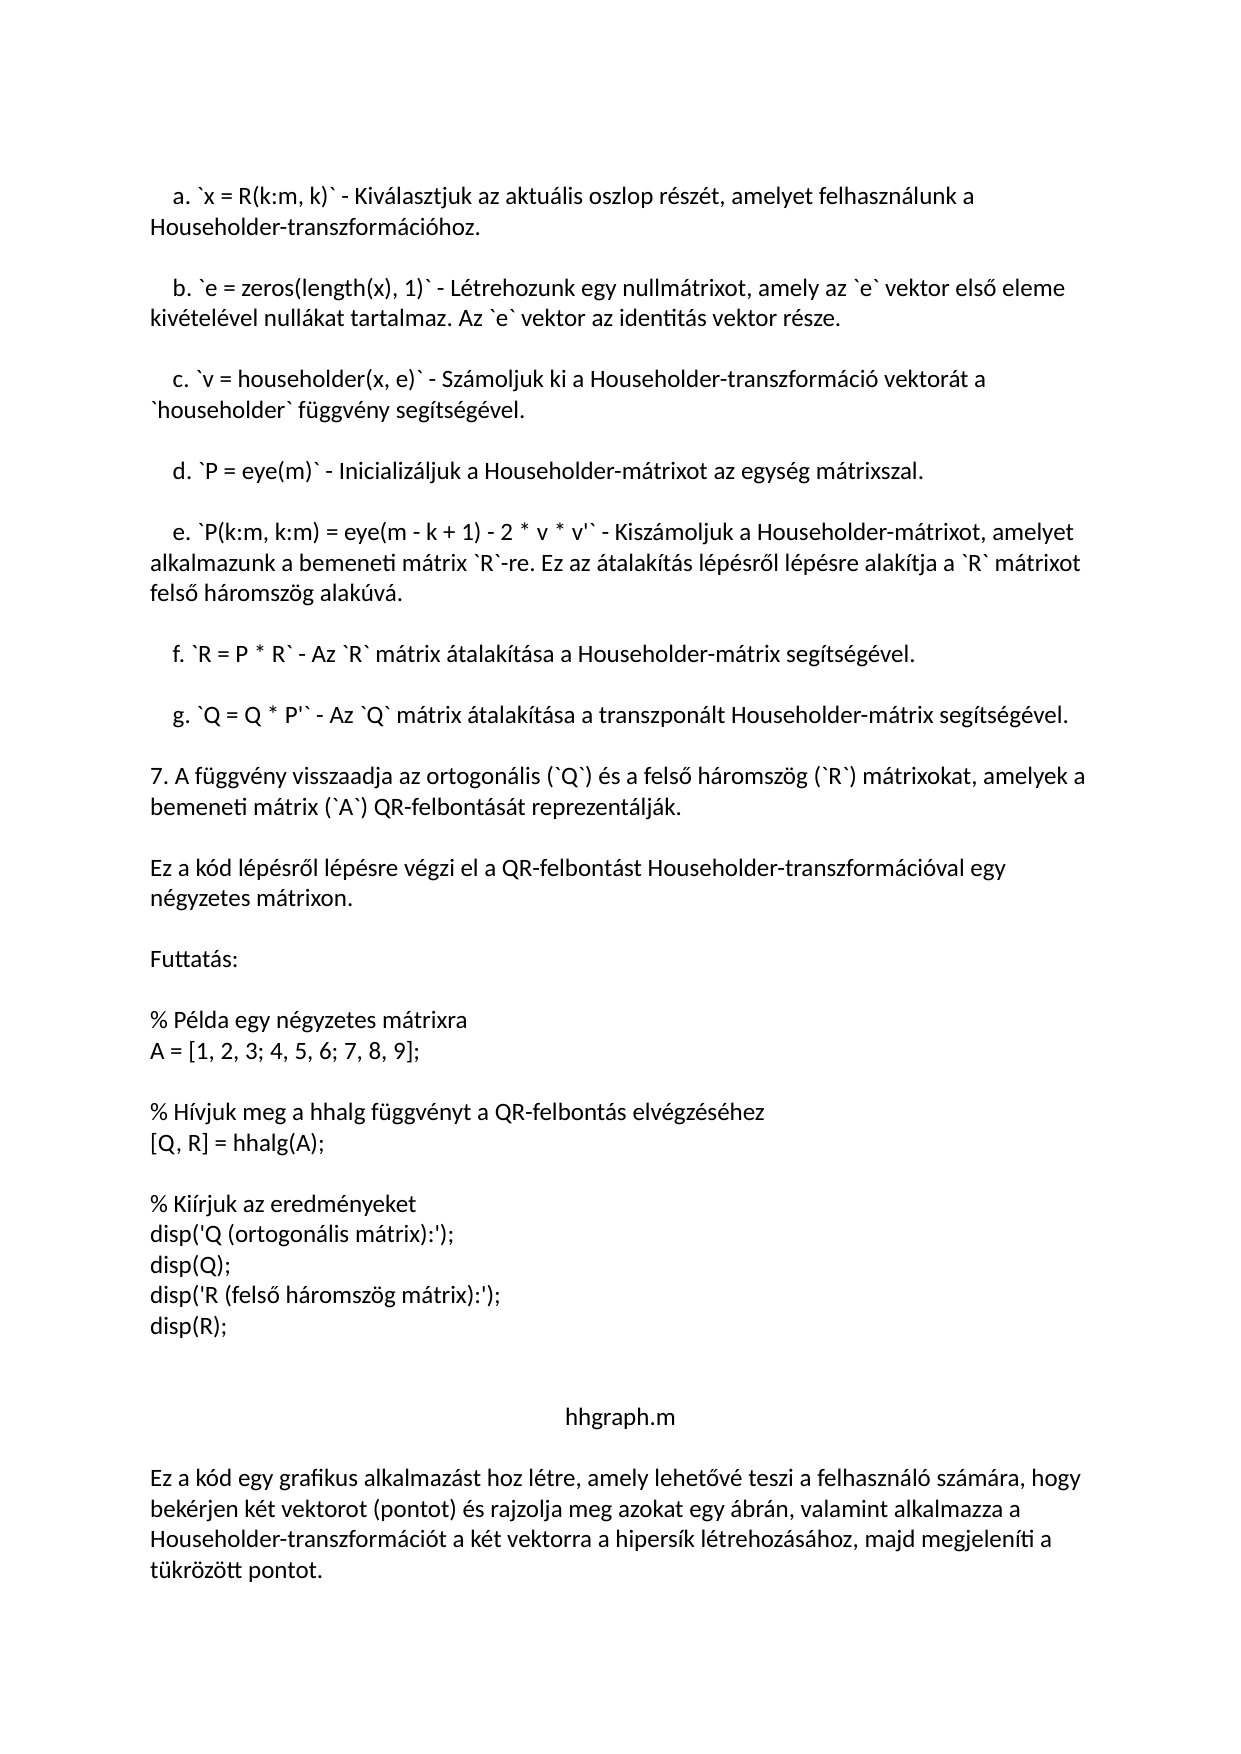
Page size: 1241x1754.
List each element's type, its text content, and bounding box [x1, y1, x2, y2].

text disp('R (felső háromszög mátrix):'); [150, 1279, 1090, 1310]
text % Kiírjuk az eredményeket [150, 1188, 1090, 1218]
text d. `P = eye(m)` - Inicializáljuk a Householder-mátrixot az egység mátrixszal. [150, 455, 1090, 486]
text disp(R); [150, 1310, 1090, 1340]
text A = [1, 2, 3; 4, 5, 6; 7, 8, 9]; [150, 1035, 1090, 1066]
text disp(Q); [150, 1249, 1090, 1279]
text g. `Q = Q * P'` - Az `Q` mátrix átalakítása a transzponált Householder-mátrix segítségével. [150, 699, 1090, 730]
text 7. A függvény visszaadja az ortogonális (`Q`) és a felső háromszög (`R`) mátrixokat, amelyek a bemeneti mátrix (`A`) QR-felbontását reprezentálják. [150, 760, 1090, 821]
text e. `P(k:m, k:m) = eye(m - k + 1) - 2 * v * v'` - Kiszámoljuk a Householder-mátrixot, amelyet alkalmazunk a bemeneti mátrix `R`-re. Ez az átalakítás lépésről lépésre alakítja a `R` mátrixot felső háromszög alakúvá. [150, 516, 1090, 608]
text [Q, R] = hhalg(A); [150, 1127, 1090, 1157]
text b. `e = zeros(length(x), 1)` - Létrehozunk egy nullmátrixot, amely az `e` vektor első eleme kivételével nullákat tartalmaz. Az `e` vektor az identitás vektor része. [150, 272, 1090, 333]
text c. `v = householder(x, e)` - Számoljuk ki a Householder-transzformáció vektorát a `householder` függvény segítségével. [150, 364, 1090, 425]
text a. `x = R(k:m, k)` - Kiválasztjuk az aktuális oszlop részét, amelyet felhasználunk a Householder-transzformációhoz. [150, 181, 1090, 242]
text % Hívjuk meg a hhalg függvényt a QR-felbontás elvégzéséhez [150, 1096, 1090, 1127]
text hhgraph.m [150, 1401, 1090, 1432]
text f. `R = P * R` - Az `R` mátrix átalakítása a Householder-mátrix segítségével. [150, 638, 1090, 669]
text Ez a kód lépésről lépésre végzi el a QR-felbontást Householder-transzformációval egy négyzetes mátrixon. Futtatás: [150, 852, 1090, 974]
text disp('Q (ortogonális mátrix):'); [150, 1218, 1090, 1249]
text Ez a kód egy grafikus alkalmazást hoz létre, amely lehetővé teszi a felhasználó számára, hogy bekérjen két vektorot (pontot) és rajzolja meg azokat egy ábrán, valamint alkalmazza a Householder-transzformációt a két vektorra a hipersík létrehozásához, majd megjeleníti a tükrözött pontot. [150, 1462, 1090, 1584]
text % Példa egy négyzetes mátrixra [150, 1004, 1090, 1035]
